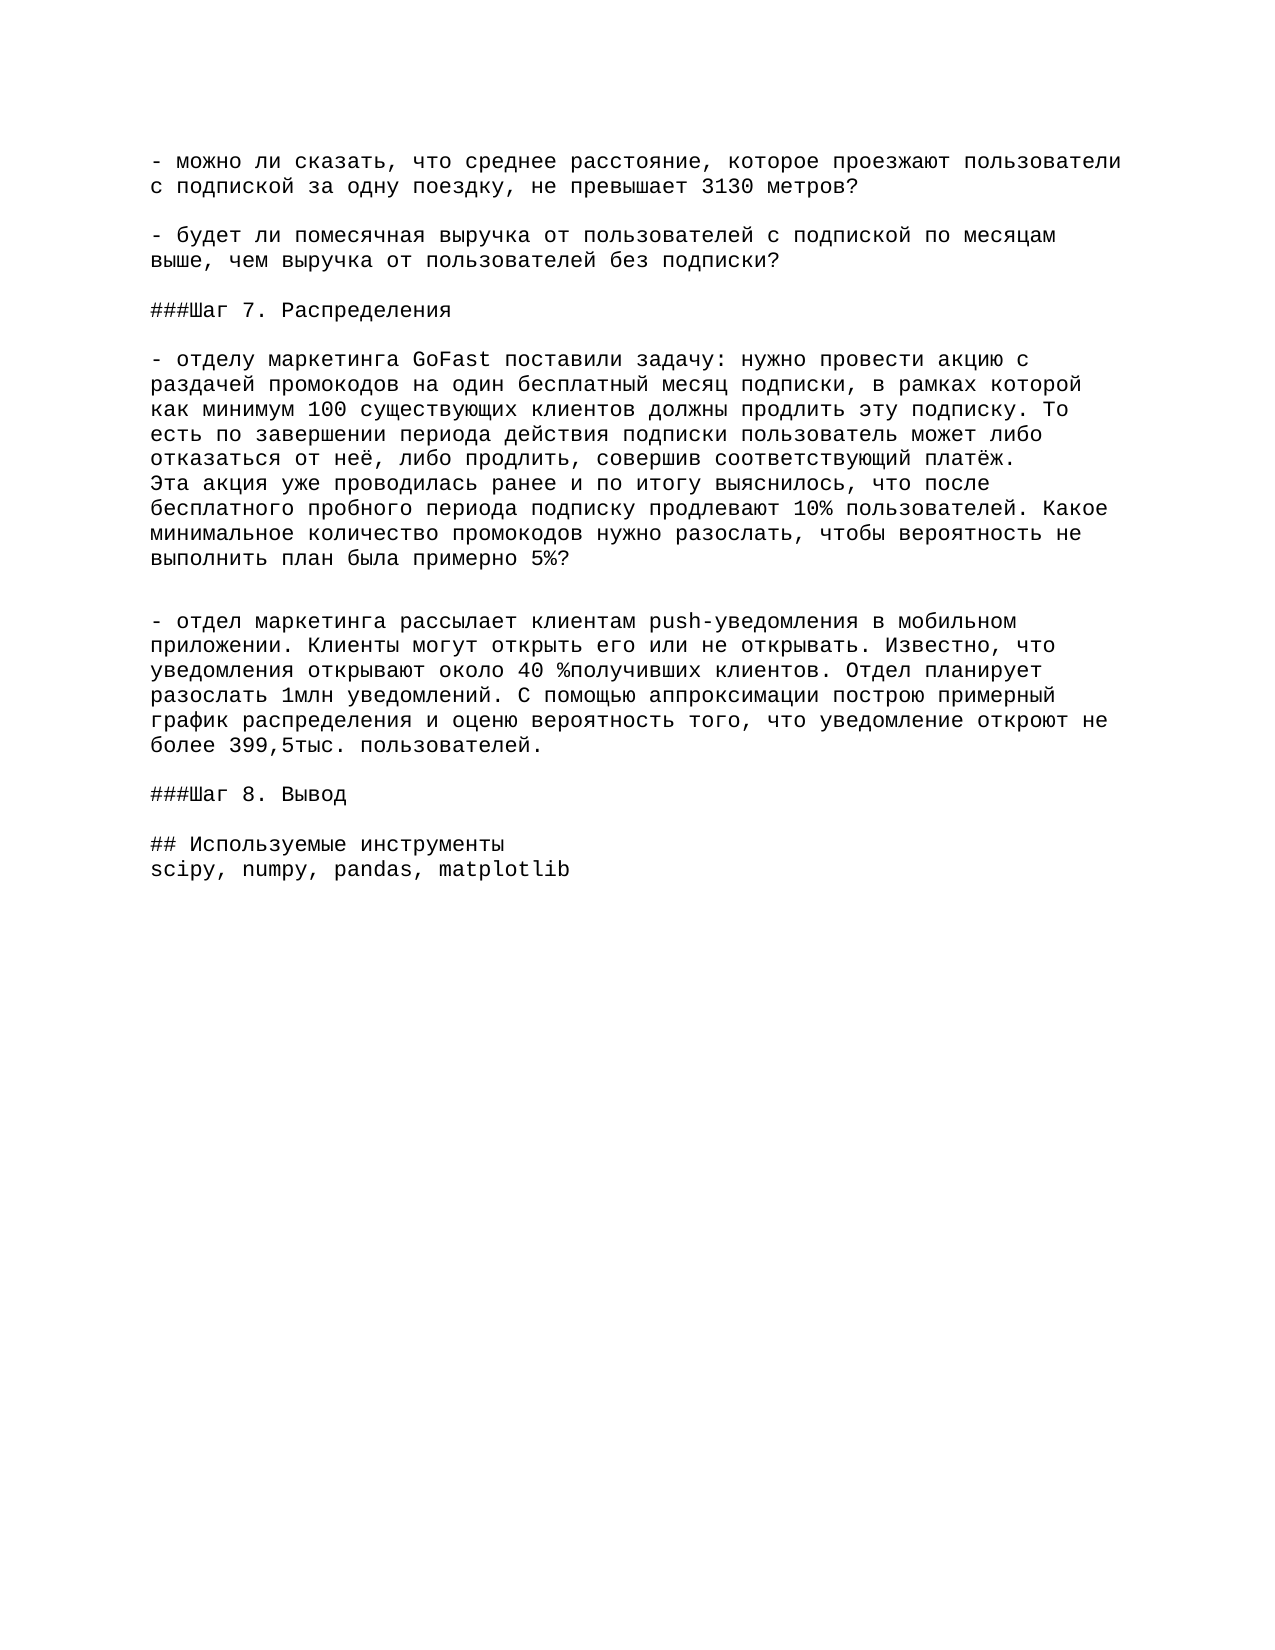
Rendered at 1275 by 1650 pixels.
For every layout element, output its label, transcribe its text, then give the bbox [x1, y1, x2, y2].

text ###Шаг 8. Вывод [150, 783, 1125, 808]
text - отделу маркетинга GoFast поставили задачу: нужно провести акцию с раздачей промокодов на один бесплатный месяц подписки, в рамках которой как минимум 100 существующих клиентов должны продлить эту подписку. То есть по завершении периода действия подписки пользователь может либо отказаться от неё, либо продлить, совершив соответствующий платёж. [150, 348, 1125, 472]
text - отдел маркетинга рассылает клиентам push-уведомления в мобильном приложении. Клиенты могут открыть его или не открывать. Известно, что уведомления открывают около 40 %получивших клиентов. Отдел планирует разослать 1млн уведомлений. С помощью аппроксимации построю примерный график распределения и оценю вероятность того, что уведомление откроют не более 399,5тыс. пользователей. [150, 610, 1125, 758]
text - можно ли сказать, что среднее расстояние, которое проезжают пользователи с подпиской за одну поездку, не превышает 3130 метров? [150, 150, 1125, 199]
text - будет ли помесячная выручка от пользователей с подпиской по месяцам выше, чем выручка от пользователей без подписки? [150, 224, 1125, 274]
text ## Используемые инструменты [150, 833, 1125, 858]
text scipy, numpy, pandas, matplotlib [150, 858, 1125, 882]
text ###Шаг 7. Распределения [150, 299, 1125, 323]
text Эта акция уже проводилась ранее и по итогу выяснилось, что после бесплатного пробного периода подписку продлевают 10% пользователей. Какое минимальное количество промокодов нужно разослать, чтобы вероятность не выполнить план была примерно 5%? [150, 472, 1125, 571]
